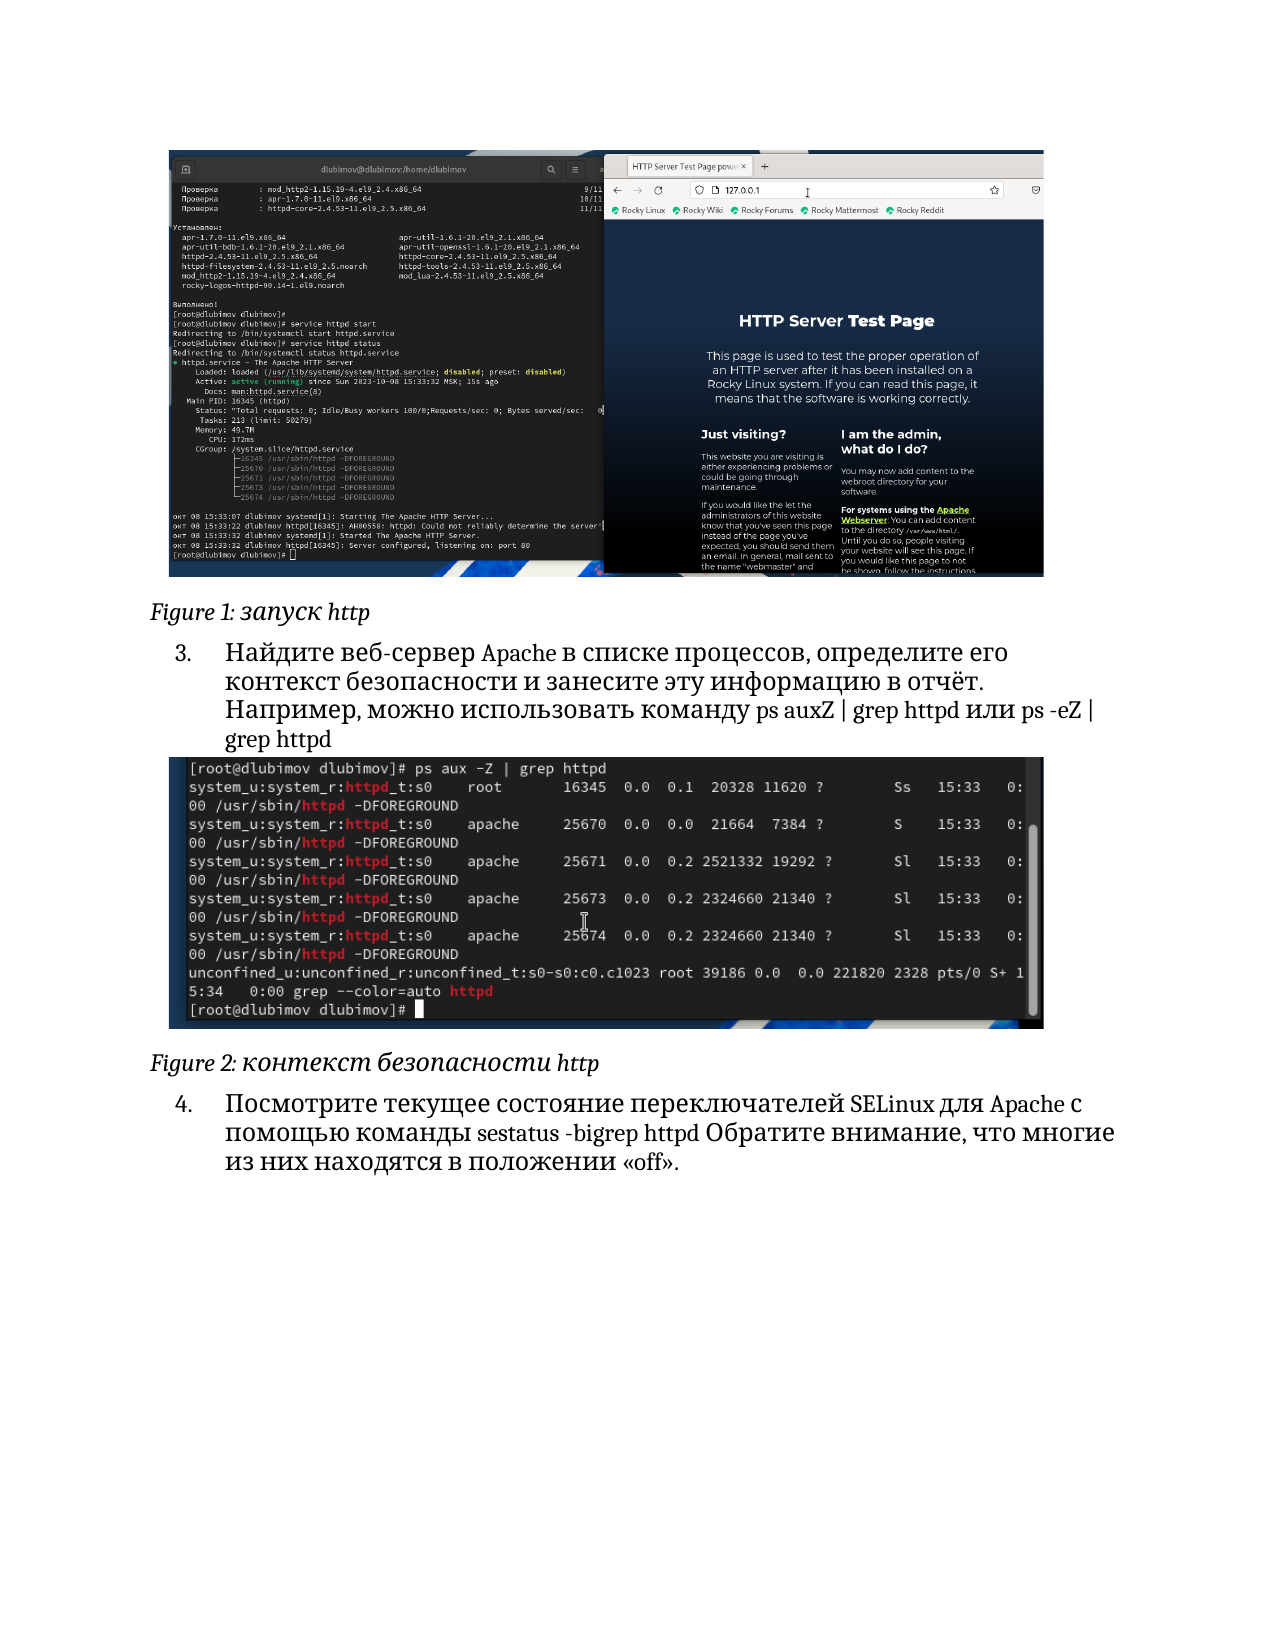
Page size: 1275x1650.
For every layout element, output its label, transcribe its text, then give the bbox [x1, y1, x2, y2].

list Найдите веб-сервер Apache в списке процессов, определите его контекст безопасности и занесите эту информацию в отчёт. Например, можно использовать команду ps auxZ | grep httpd или ps -eZ | grep httpd [175, 639, 1125, 754]
list Посмотрите текущее состояние переключателей SELinux для Apache с помощью команды sestatus -bigrep httpd Обратите внимание, что многие из них находятся в положении «off». [175, 1090, 1125, 1177]
picture [168, 150, 1044, 577]
text Figure 1: запуск http [150, 598, 1125, 626]
text Figure 2: контекст безопасности http [150, 1049, 1125, 1078]
picture [168, 757, 1044, 1029]
